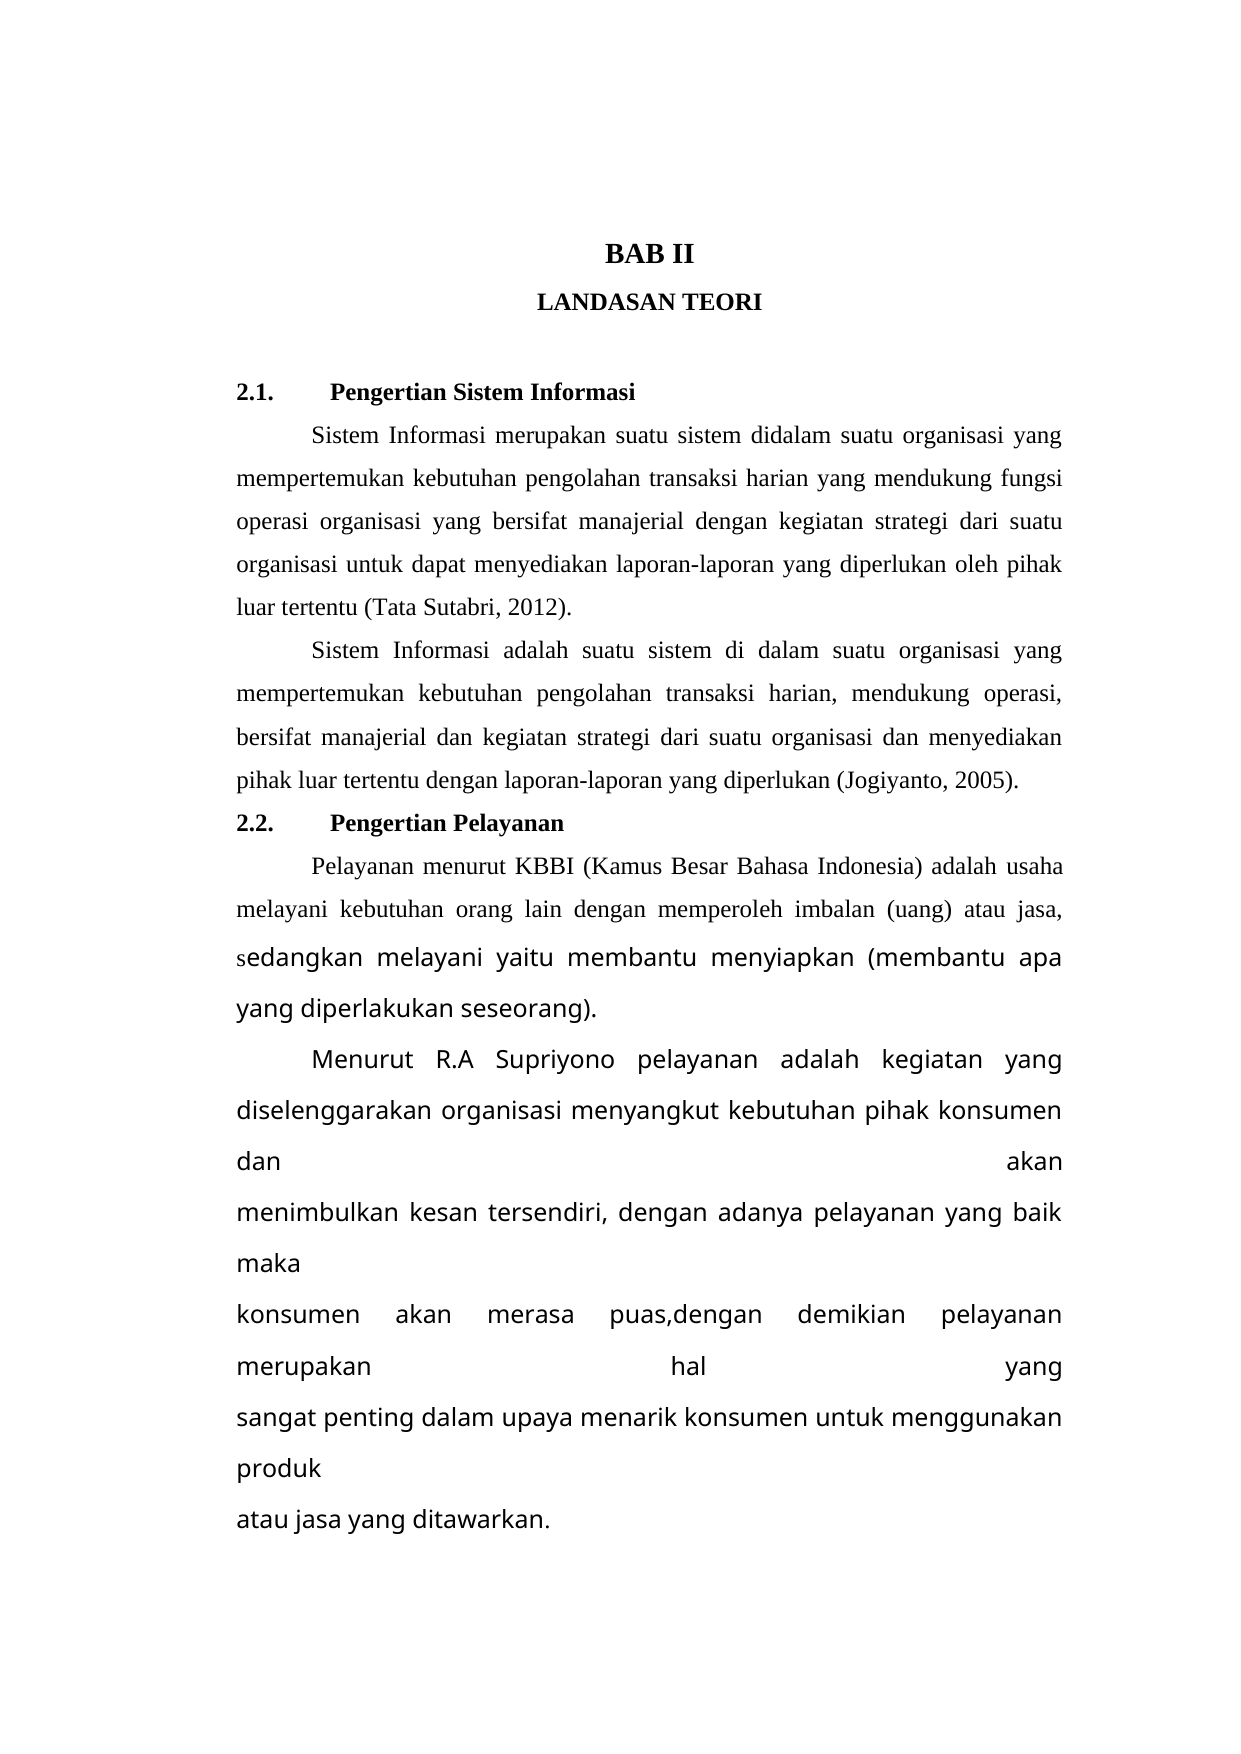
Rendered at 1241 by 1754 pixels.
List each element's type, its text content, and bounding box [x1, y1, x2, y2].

text Pelayanan menurut KBBI (Kamus Besar Bahasa Indonesia) adalah usaha melayani kebutuhan orang lain dengan memperoleh imbalan (uang) atau jasa, sedangkan melayani yaitu membantu menyiapkan (membantu apa yang diperlakukan seseorang). [236, 923, 1063, 1025]
text Menurut R.A Supriyono pelayanan adalah kegiatan yang diselenggarakan organisasi menyangkut kebutuhan pihak konsumen dan akan menimbulkan kesan tersendiri, dengan adanya pelayanan yang baik maka konsumen akan merasa puas,dengan demikian pelayanan merupakan hal yang sangat penting dalam upaya menarik konsumen untuk menggunakan produk atau jasa yang ditawarkan. [236, 1042, 1063, 1535]
text Pelayanan menurut KBBI (Kamus Besar Bahasa Indonesia) adalah usaha melayani kebutuhan orang lain dengan memperoleh imbalan (uang) atau jasa, sedangkan melayani yaitu membantu menyiapkan (membantu apa yang diperlakukan seseorang). [236, 851, 1063, 894]
list Pengertian Pelayanan [236, 808, 1063, 837]
text BAB II [236, 236, 1063, 270]
text LANDASAN TEORI [236, 287, 1063, 315]
text Sistem Informasi adalah suatu sistem di dalam suatu organisasi yang mempertemukan kebutuhan pengolahan transaksi harian, mendukung operasi, bersifat manajerial dan kegiatan strategi dari suatu organisasi dan menyediakan pihak luar tertentu dengan laporan-laporan yang diperlukan (Jogiyanto, 2005). [236, 635, 1063, 793]
list Pengertian Sistem Informasi [236, 377, 1063, 405]
text Sistem Informasi merupakan suatu sistem didalam suatu organisasi yang mempertemukan kebutuhan pengolahan transaksi harian yang mendukung fungsi operasi organisasi yang bersifat manajerial dengan kegiatan strategi dari suatu organisasi untuk dapat menyediakan laporan-laporan yang diperlukan oleh pihak luar tertentu (Tata Sutabri, 2012). [236, 420, 1063, 621]
